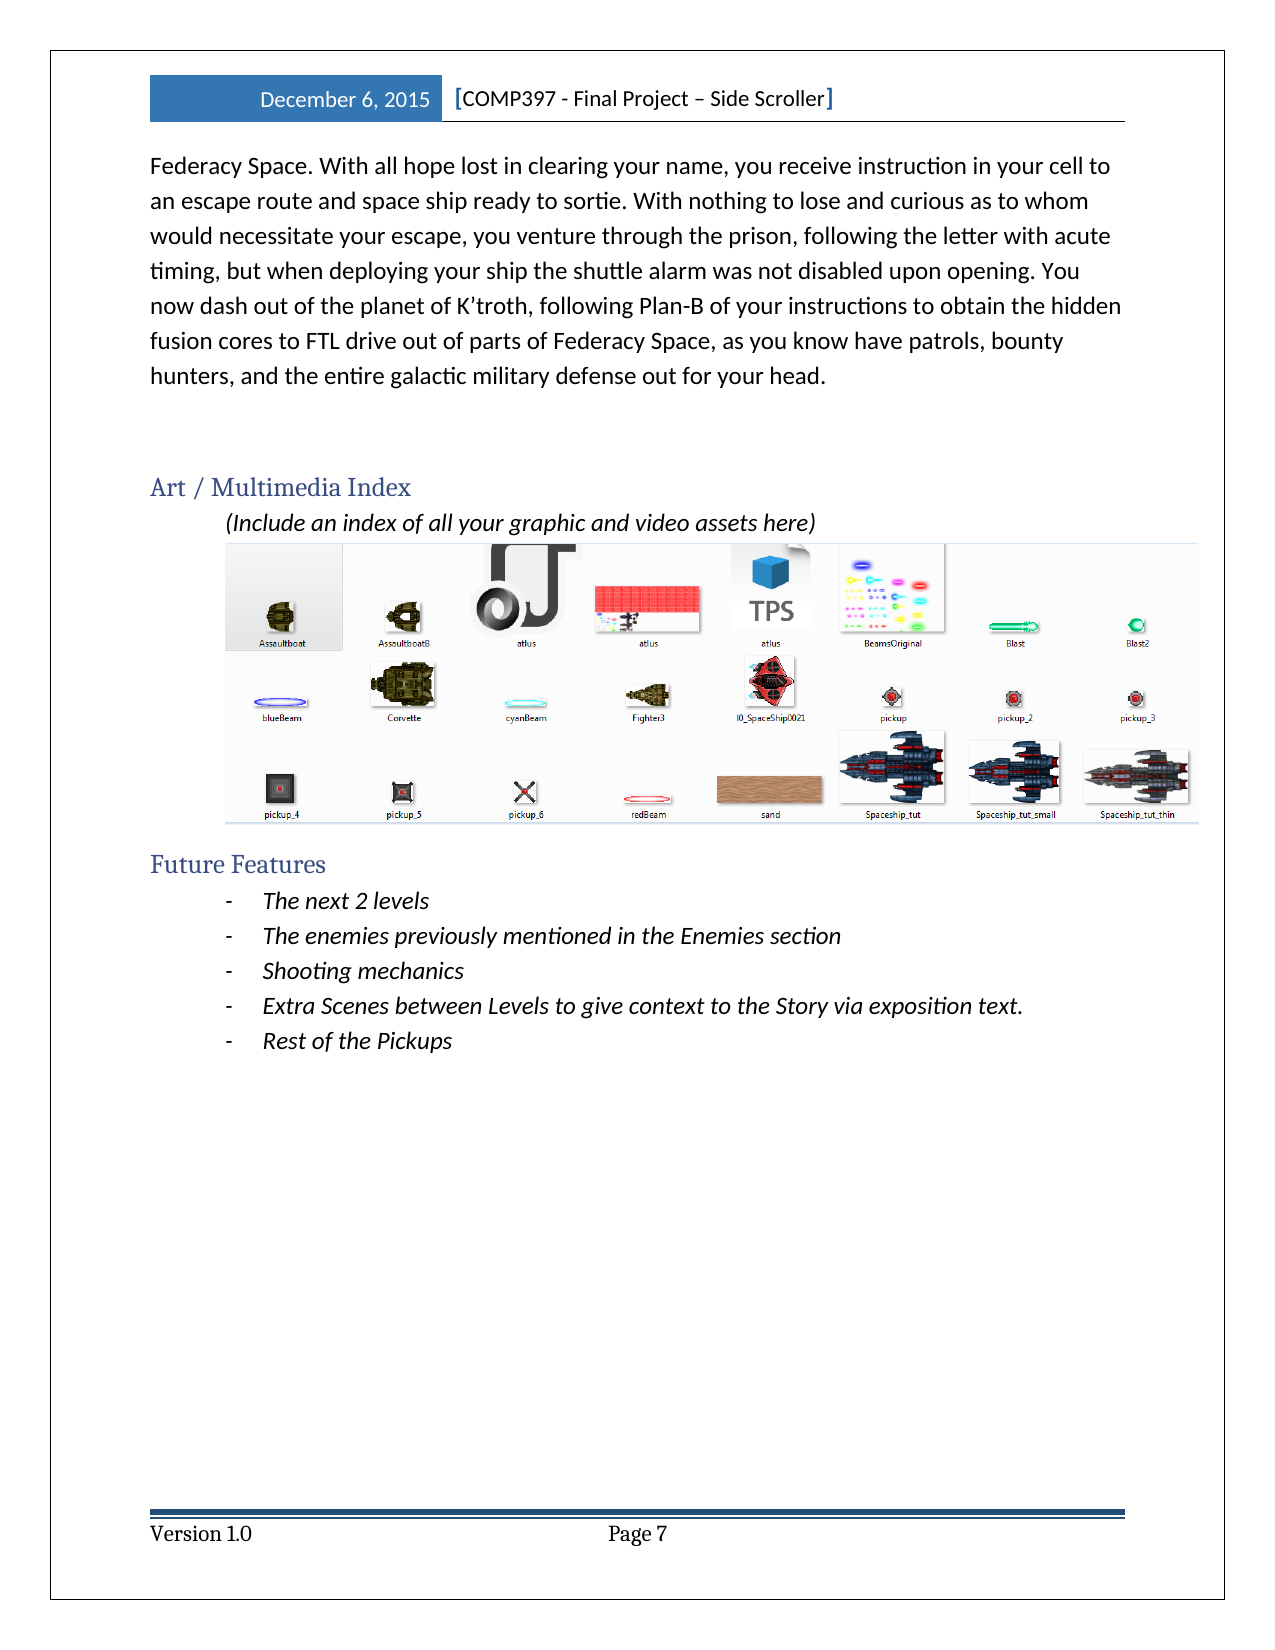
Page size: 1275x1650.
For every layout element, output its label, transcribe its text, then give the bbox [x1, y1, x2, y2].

subtitle Art / Multimedia Index [150, 472, 1125, 503]
list The next 2 levels [225, 885, 1125, 916]
list Rest of the Pickups [225, 1025, 1125, 1056]
list Extra Scenes between Levels to give context to the Story via exposition text. [225, 990, 1125, 1021]
picture [225, 542, 1199, 825]
list The enemies previously mentioned in the Enemies section [225, 920, 1125, 951]
list Shooting mechanics [225, 955, 1125, 986]
subtitle Future Features [150, 849, 1125, 881]
list (Include an index of all your graphic and video assets here) [225, 507, 1125, 538]
